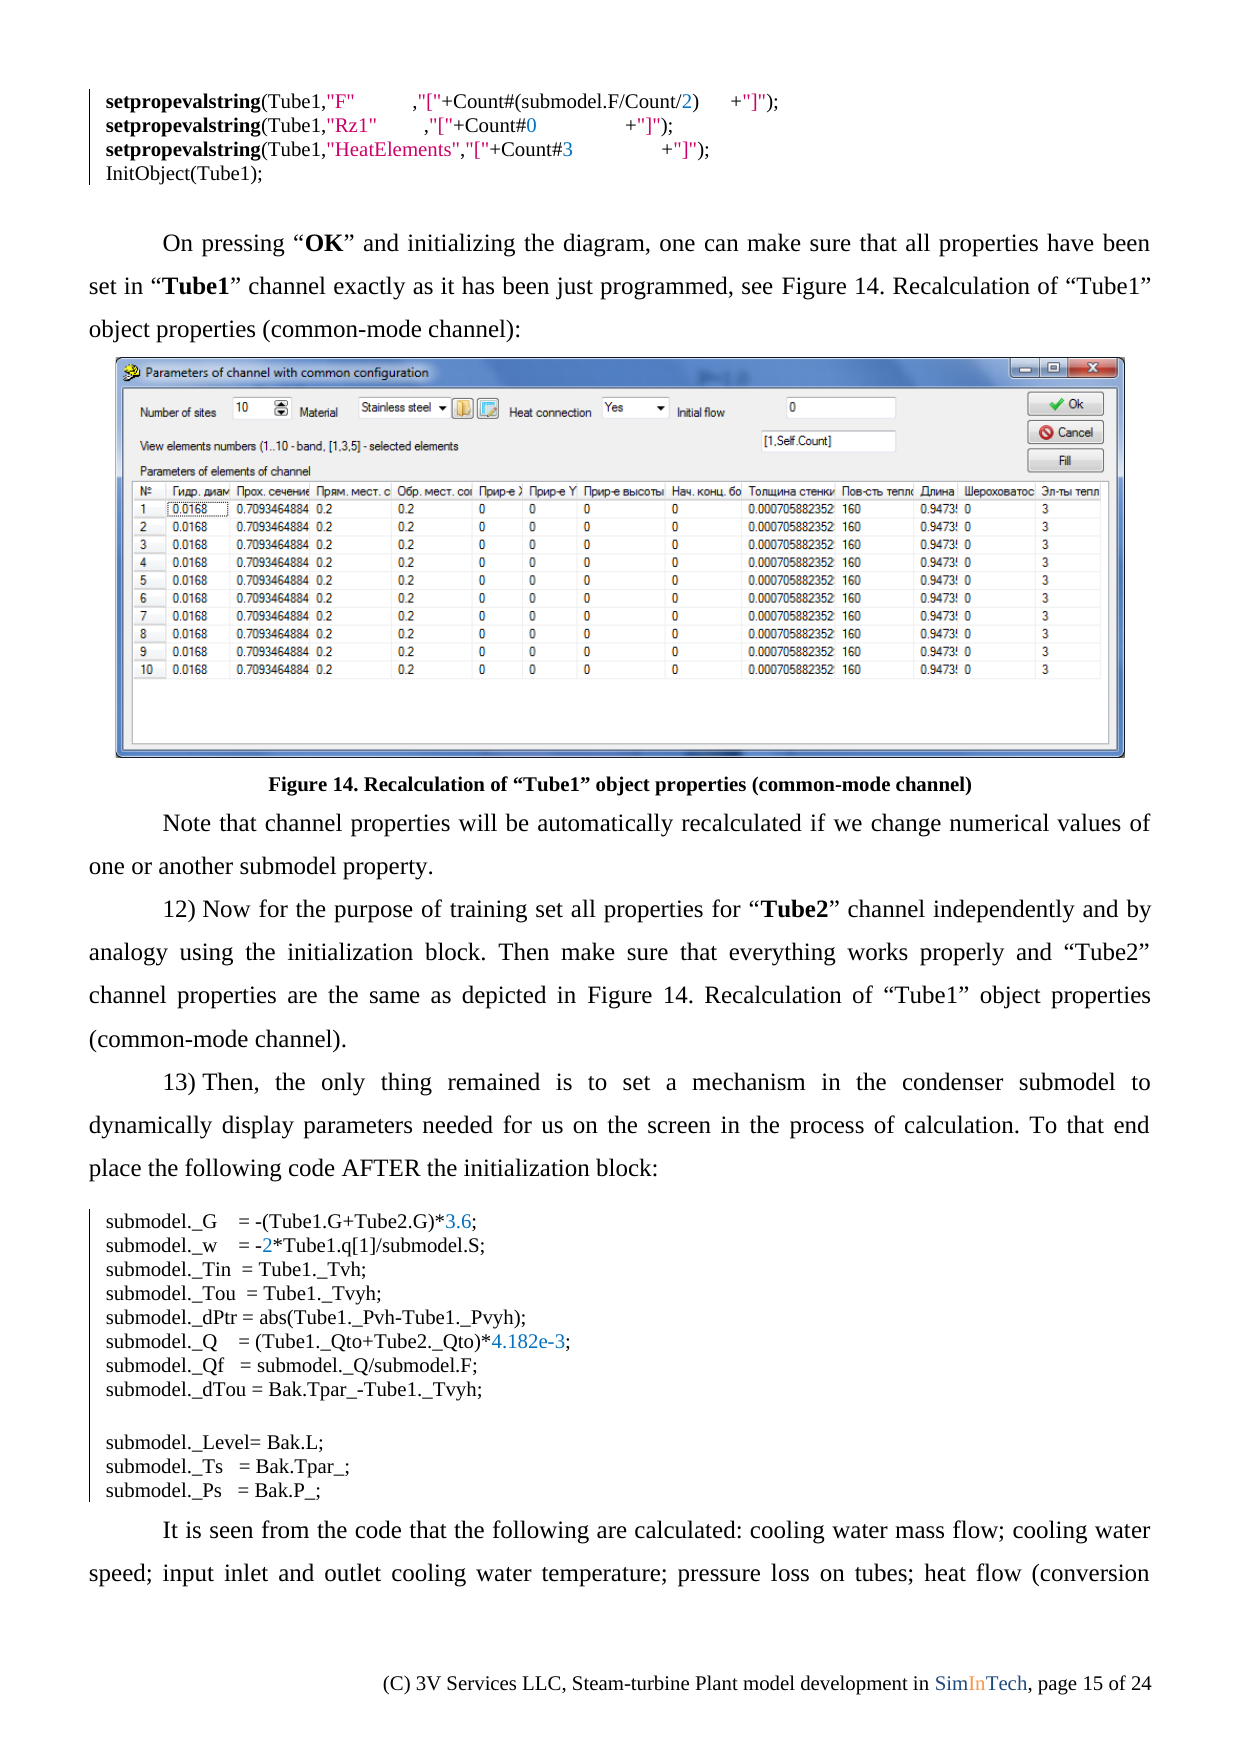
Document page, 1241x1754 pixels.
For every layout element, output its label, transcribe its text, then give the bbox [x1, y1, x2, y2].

text Note that channel properties will be automatically recalculated if we change numerical values of one or another submodel property. [89, 808, 1152, 880]
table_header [90, 89, 1152, 185]
table_header submodel._G = -(Tube1.G+Tube2.G)*3.6; submodel._w = -2*Tube1.q[1]/submodel.S; submodel._Tin = Tube1._Tvh; submodel._Tou = Tube1._Tvyh; submodel._dPtr = abs(Tube1._Pvh-Tube1._Pvyh); submodel._Q = (Tube1._Qto+Tube2._Qto)*4.182e-3; submodel._Qf = submodel._Q/submodel.F; submodel._dTou = Bak.Tpar_-Tube1._Tvyh; submodel._Level= Bak.L; submodel._Ts = Bak.Tpar_; submodel._Ps = Bak.P_; [90, 1209, 1152, 1502]
picture [115, 357, 1125, 758]
list Then, the only thing remained is to set a mechanism in the condenser submodel to dynamically display parameters needed for us on the screen in the process of calculation. To that end place the following code AFTER the initialization block: [89, 1067, 1152, 1182]
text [89, 1515, 1152, 1587]
